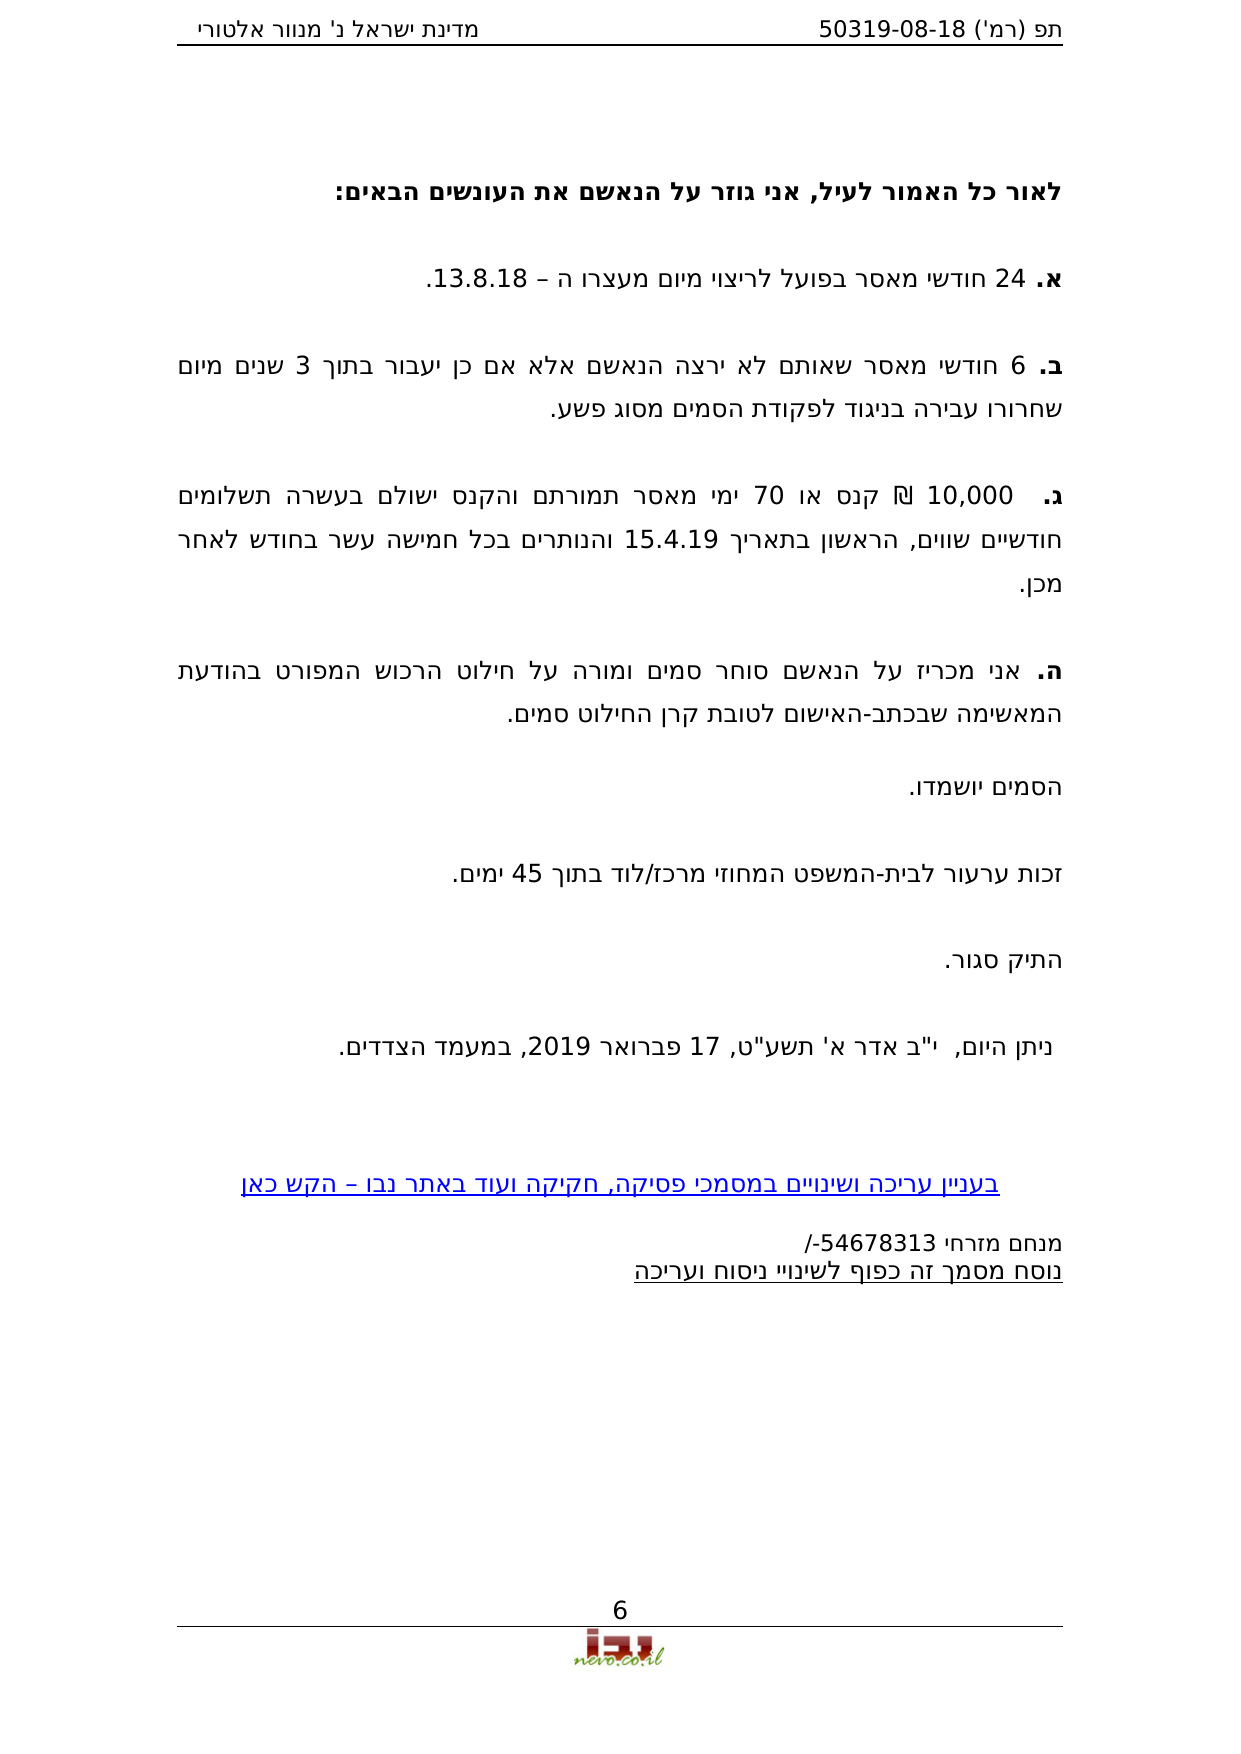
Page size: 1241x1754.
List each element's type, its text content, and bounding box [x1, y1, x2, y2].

text ה. אני מכריז על הנאשם סוחר סמים ומורה על חילוט הרכוש המפורט בהודעת המאשימה שבכתב-האישום לטובת קרן החילוט סמים. [177, 656, 1063, 729]
text ג. 10,000 ₪ קנס או 70 ימי מאסר תמורתם והקנס ישולם בעשרה תשלומים חודשיים שווים, הראשון בתאריך 15.4.19 והנותרים בכל חמישה עשר בחודש לאחר מכן. [177, 482, 1063, 598]
text הסמים יושמדו. [177, 772, 1063, 801]
text מנחם מזרחי 54678313-/ [177, 1230, 1063, 1256]
text 5129371ניתן היום, י"ב אדר א' תשע"ט, 17 פברואר 2019, במעמד הצדדים. [177, 1032, 1063, 1061]
text נוסח מסמך זה כפוף לשינויי ניסוח ועריכה [177, 1256, 1063, 1286]
text ב. 6 חודשי מאסר שאותם לא ירצה הנאשם אלא אם כן יעבור בתוך 3 שנים מיום שחרורו עבירה בניגוד לפקודת הסמים מסוג פשע. [177, 351, 1063, 424]
picture [574, 1628, 666, 1667]
text א. 24 חודשי מאסר בפועל לריצוי מיום מעצרו ה – 13.8.18. [177, 264, 1063, 293]
text בעניין עריכה ושינויים במסמכי פסיקה, חקיקה ועוד באתר נבו – הקש כאן [177, 1169, 1063, 1198]
text התיק סגור. [177, 946, 1063, 975]
text זכות ערעור לבית-המשפט המחוזי מרכז/לוד בתוך 45 ימים. [177, 859, 1063, 888]
text לאור כל האמור לעיל, אני גוזר על הנאשם את העונשים הבאים: [177, 177, 1063, 206]
